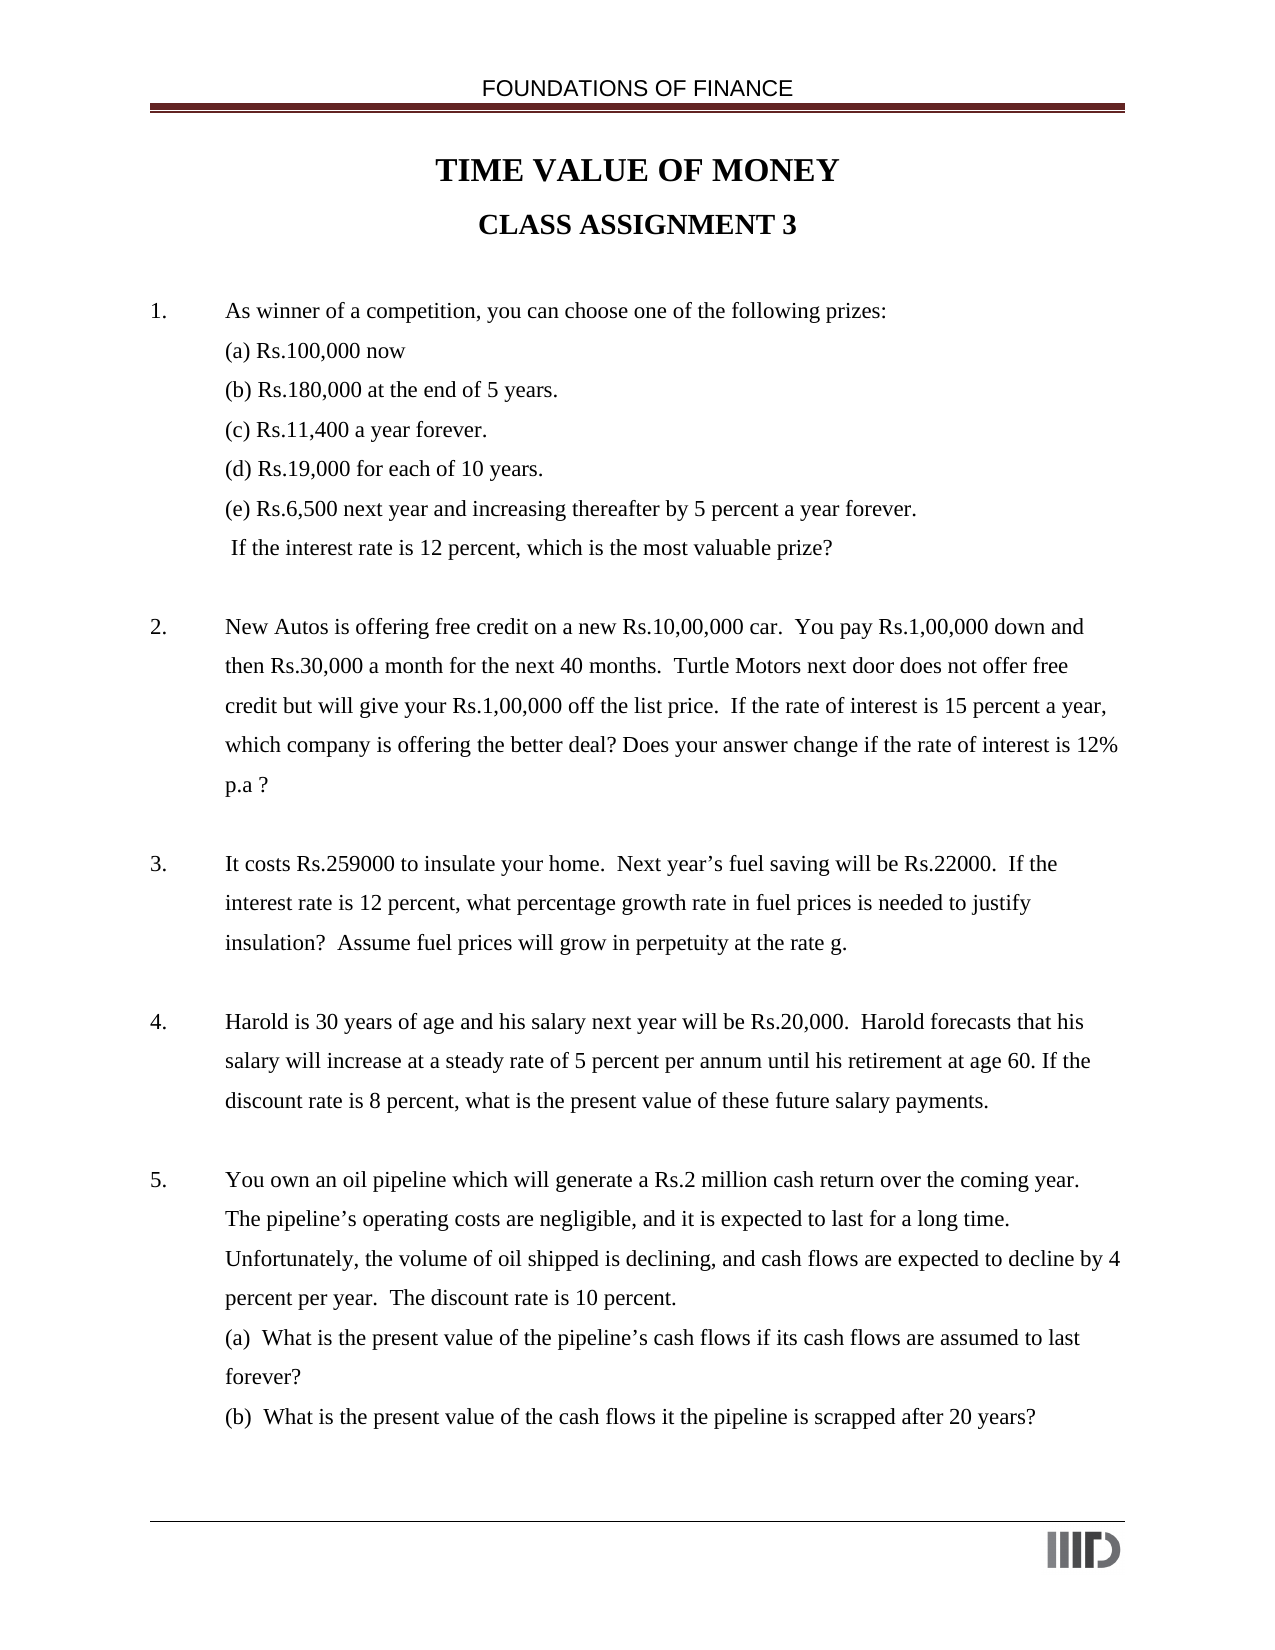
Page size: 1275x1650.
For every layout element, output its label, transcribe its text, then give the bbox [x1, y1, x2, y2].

text (a) Rs.100,000 now [225, 337, 1125, 363]
text If the interest rate is 12 percent, which is the most valuable prize? [225, 534, 1125, 561]
text (c) Rs.11,400 a year forever. [225, 416, 1125, 442]
text (a) What is the present value of the pipeline’s cash flows if its cash flows are assumed to last forever? [225, 1324, 1125, 1389]
text 3. It costs Rs.259000 to insulate your home. Next year’s fuel saving will be Rs.22000. If the interest rate is 12 percent, what percentage growth rate in fuel prices is needed to justify insulation? Assume fuel prices will grow in perpetuity at the rate g. [150, 850, 1125, 955]
text 2. New Autos is offering free credit on a new Rs.10,00,000 car. You pay Rs.1,00,000 down and then Rs.30,000 a month for the next 40 months. Turtle Motors next door does not offer free credit but will give your Rs.1,00,000 off the list price. If the rate of interest is 15 percent a year, which company is offering the better deal? Does your answer change if the rate of interest is 12% p.a ? [150, 613, 1125, 797]
text 1. As winner of a competition, you can choose one of the following prizes: [150, 297, 1125, 324]
text (b) What is the present value of the cash flows it the pipeline is scrapped after 20 years? [225, 1403, 1125, 1429]
text 5. You own an oil pipeline which will generate a Rs.2 million cash return over the coming year. The pipeline’s operating costs are negligible, and it is expected to last for a long time. Unfortunately, the volume of oil shipped is declining, and cash flows are expected to decline by 4 percent per year. The discount rate is 10 percent. [150, 1166, 1125, 1311]
text CLASS ASSIGNMENT 3 [150, 207, 1125, 241]
text 4. Harold is 30 years of age and his salary next year will be Rs.20,000. Harold forecasts that his salary will increase at a steady rate of 5 percent per annum until his retirement at age 60. If the discount rate is 8 percent, what is the present value of these future salary payments. [150, 1008, 1125, 1113]
picture [1040, 1524, 1125, 1575]
text (b) Rs.180,000 at the end of 5 years. [225, 376, 1125, 403]
text TIME VALUE OF MONEY [150, 150, 1125, 188]
text (d) Rs.19,000 for each of 10 years. [225, 455, 1125, 482]
text (e) Rs.6,500 next year and increasing thereafter by 5 percent a year forever. [225, 495, 1125, 521]
